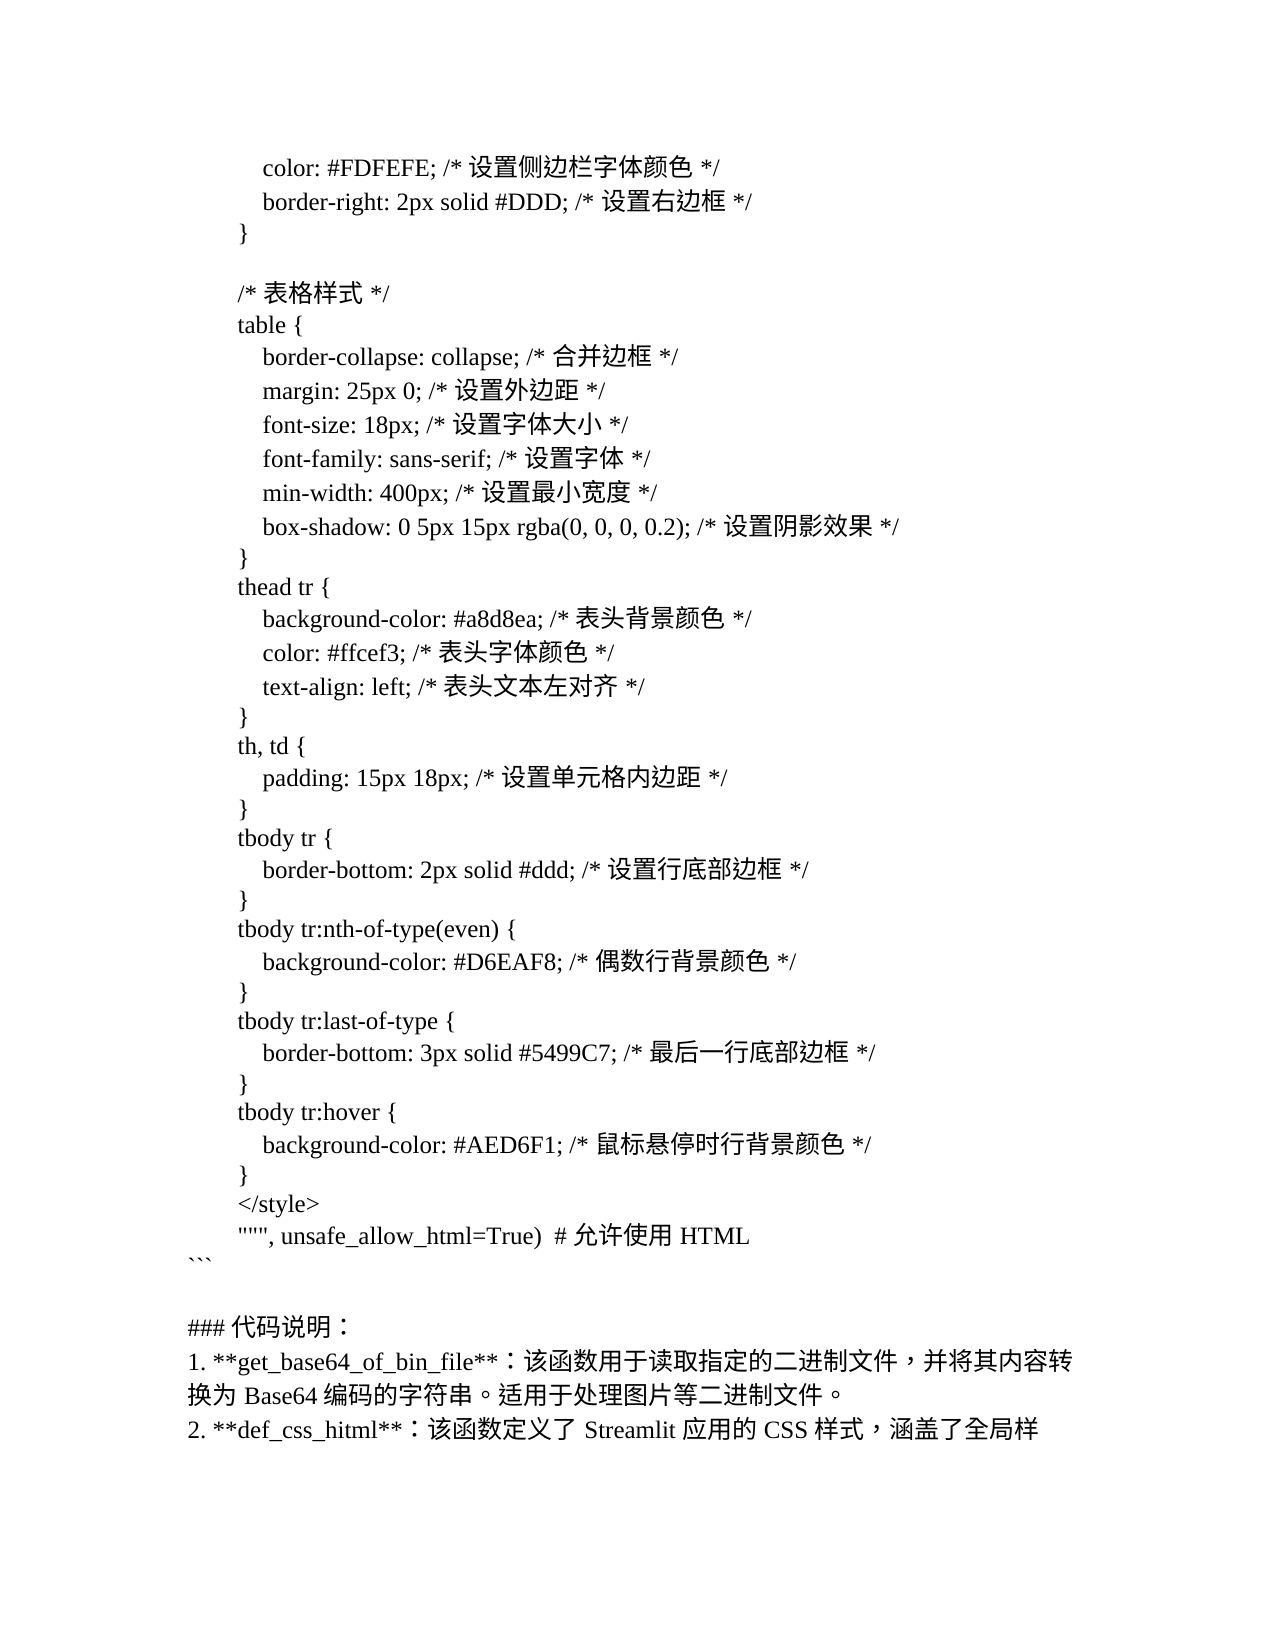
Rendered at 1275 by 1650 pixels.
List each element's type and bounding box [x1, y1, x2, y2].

text [187, 150, 1087, 1446]
